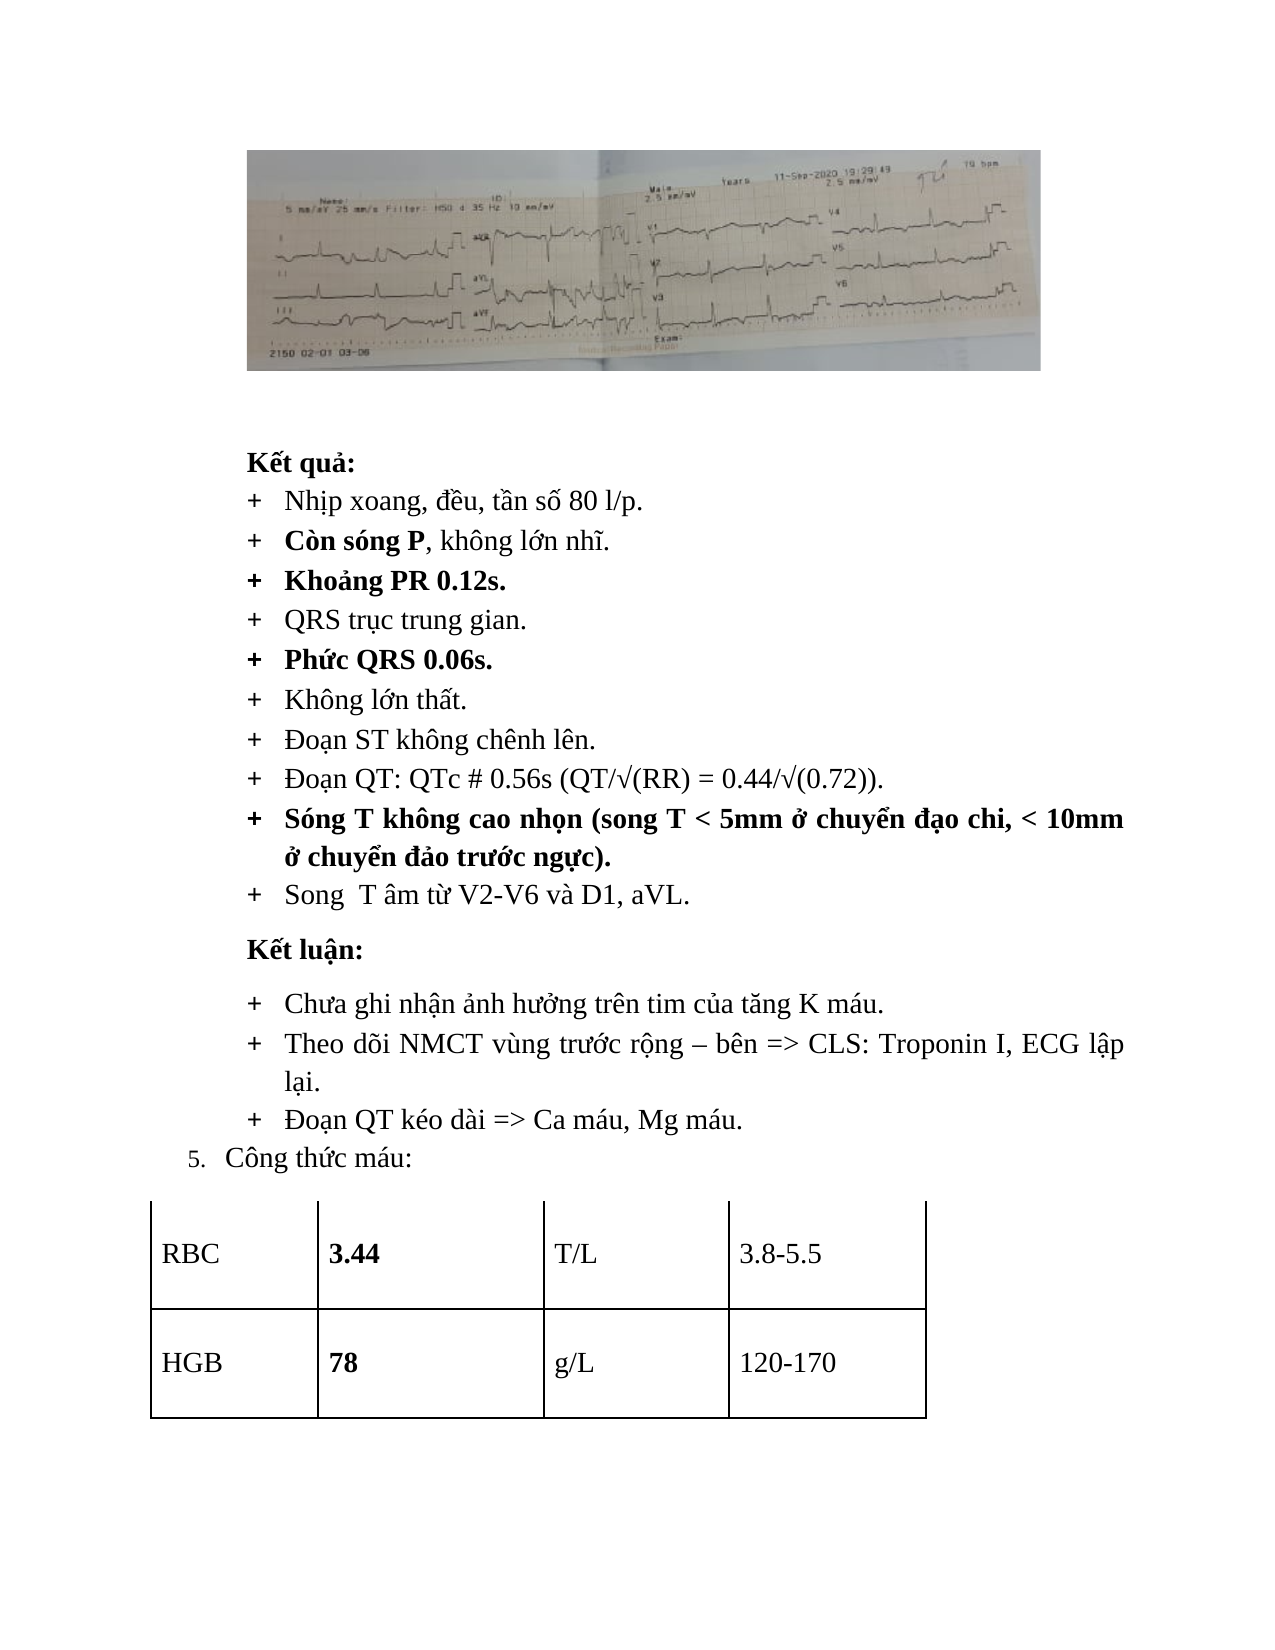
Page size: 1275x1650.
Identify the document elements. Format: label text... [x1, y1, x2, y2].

list Sóng T không cao nhọn (song T < 5mm ở chuyển đạo chi, < 10mm ở chuyển đảo trước ngực). [247, 800, 1125, 873]
list QRS trục trung gian. [247, 601, 1125, 638]
table_header 3.8-5.5 [730, 1201, 925, 1308]
list Chưa ghi nhận ảnh hưởng trên tim của tăng K máu. [247, 985, 1125, 1022]
table_header T/L [545, 1201, 728, 1308]
list Còn sóng P, không lớn nhĩ. [247, 521, 1125, 558]
list Kết quả: [247, 445, 1125, 479]
list Phức QRS 0.06s. [247, 641, 1125, 677]
list Nhịp xoang, đều, tần số 80 l/p. [247, 481, 1125, 518]
table_cell HGB [152, 1310, 317, 1417]
list Theo dõi NMCT vùng trước rộng – bên => CLS: Troponin I, ECG lập lại. [247, 1024, 1125, 1097]
list Công thức máu: [187, 1140, 1125, 1173]
picture [246, 150, 1041, 371]
table_header RBC [152, 1201, 317, 1308]
list Khoảng PR 0.12s. [247, 561, 1125, 598]
list Không lớn thất. [247, 680, 1125, 717]
table_cell 120-170 [730, 1310, 925, 1417]
table_cell 78 [319, 1310, 543, 1417]
table_cell g/L [545, 1310, 728, 1417]
table_header 3.44 [319, 1201, 543, 1308]
list Đoạn QT kéo dài => Ca máu, Mg máu. [247, 1100, 1125, 1137]
list Đoạn QT: QTc # 0.56s (QT/√(RR) = 0.44/√(0.72)). [247, 760, 1125, 797]
list Song T âm từ V2-V6 và D1, aVL. [247, 875, 1125, 912]
text Kết luận: [172, 932, 1125, 965]
list Đoạn ST không chênh lên. [247, 720, 1125, 757]
